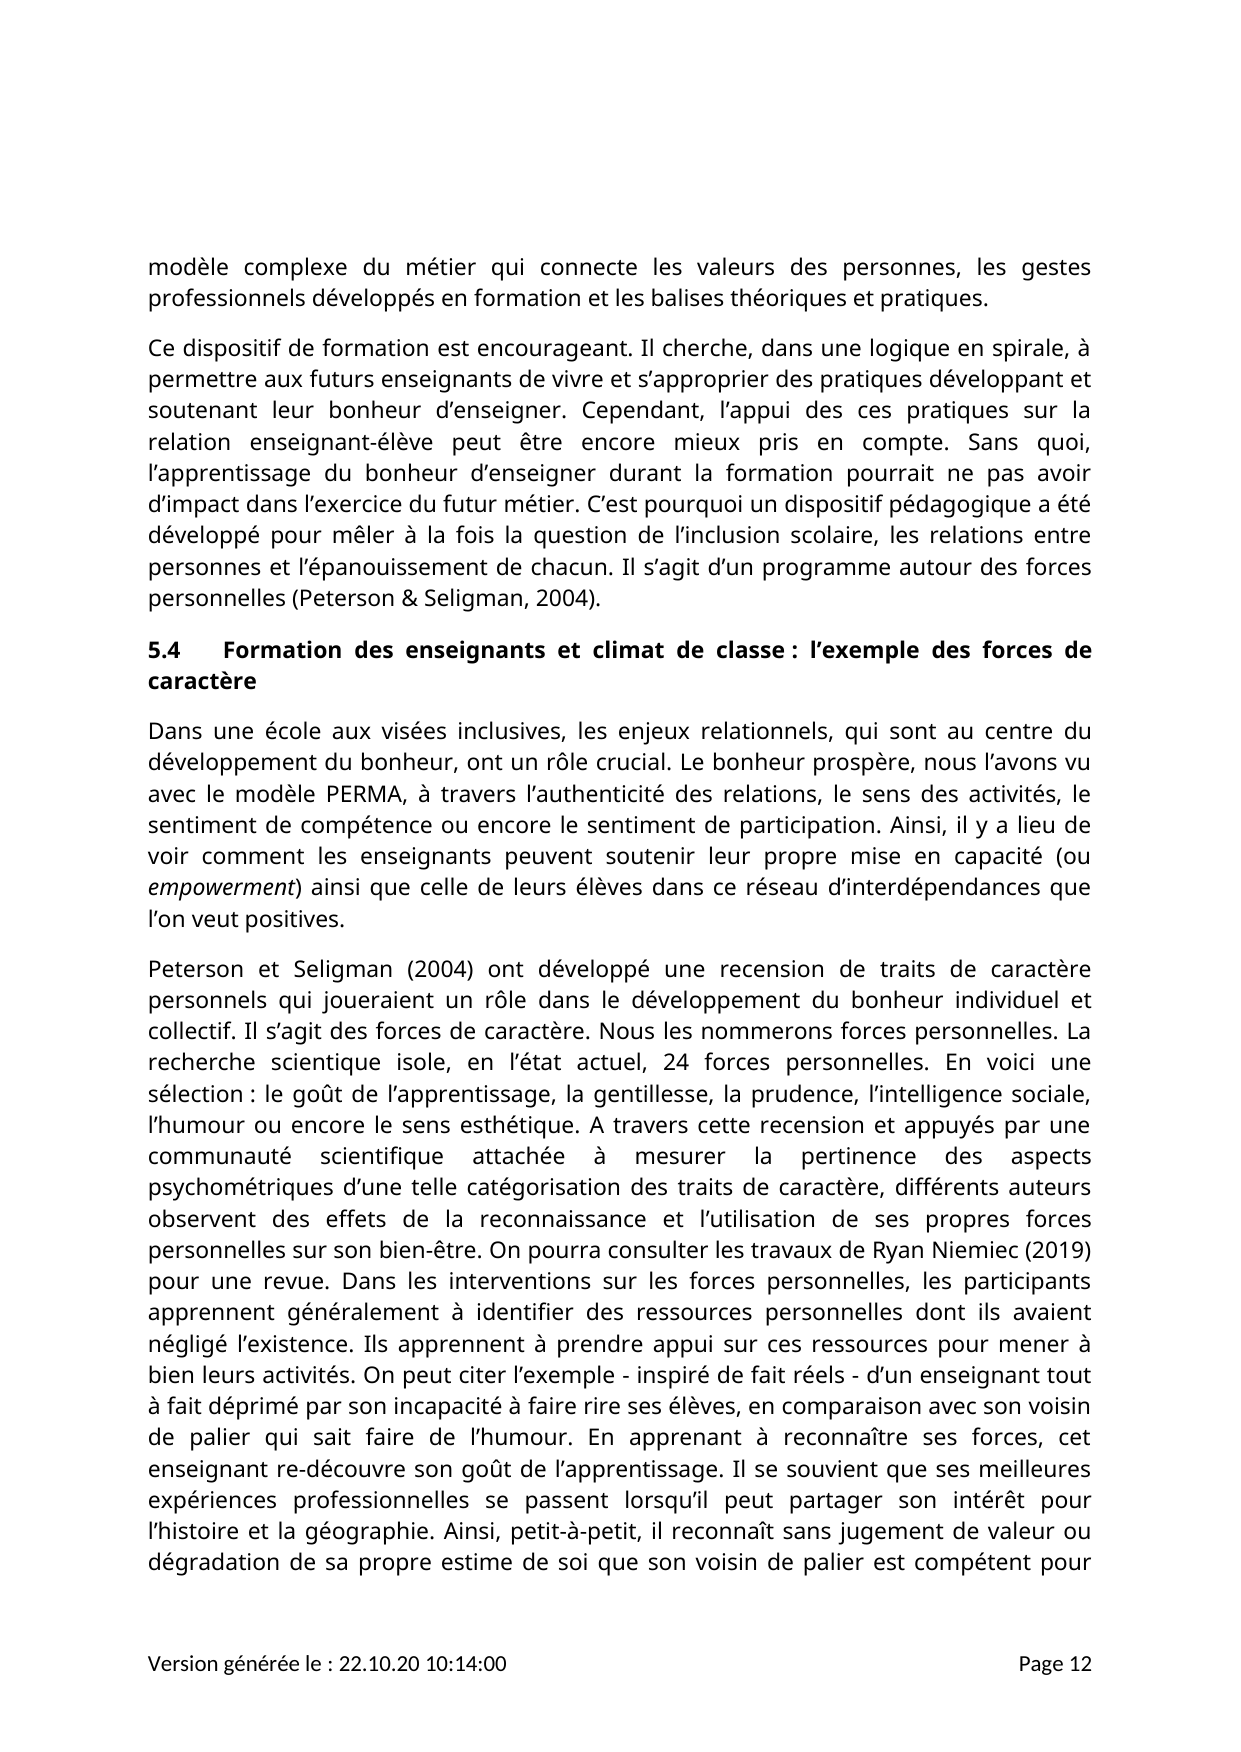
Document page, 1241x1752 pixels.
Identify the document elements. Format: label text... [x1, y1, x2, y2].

text Ce dispositif de formation est encourageant. Il cherche, dans une logique en spirale, à permettre aux futurs enseignants de vivre et s’approprier des pratiques développant et soutenant leur bonheur d’enseigner. Cependant, l’appui des ces pratiques sur la relation enseignant-élève peut être encore mieux pris en compte. Sans quoi, l’apprentissage du bonheur d’enseigner durant la formation pourrait ne pas avoir d’impact dans l’exercice du futur métier. C’est pourquoi un dispositif pédagogique a été développé pour mêler à la fois la question de l’inclusion scolaire, les relations entre personnes et l’épanouissement de chacun. Il s’agit d’un programme autour des forces personnelles (Peterson & Seligman, 2004). [148, 332, 1092, 613]
text Dans une école aux visées inclusives, les enjeux relationnels, qui sont au centre du développement du bonheur, ont un rôle crucial. Le bonheur prospère, nous l’avons vu avec le modèle PERMA, à travers l’authenticité des relations, le sens des activités, le sentiment de compétence ou encore le sentiment de participation. Ainsi, il y a lieu de voir comment les enseignants peuvent soutenir leur propre mise en capacité (ou empowerment) ainsi que celle de leurs élèves dans ce réseau d’interdépendances que l’on veut positives. [148, 715, 1092, 934]
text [148, 250, 1092, 313]
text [148, 952, 1092, 1577]
subtitle 5.4 Formation des enseignants et climat de classe : l’exemple des forces de caractère [148, 634, 1092, 696]
